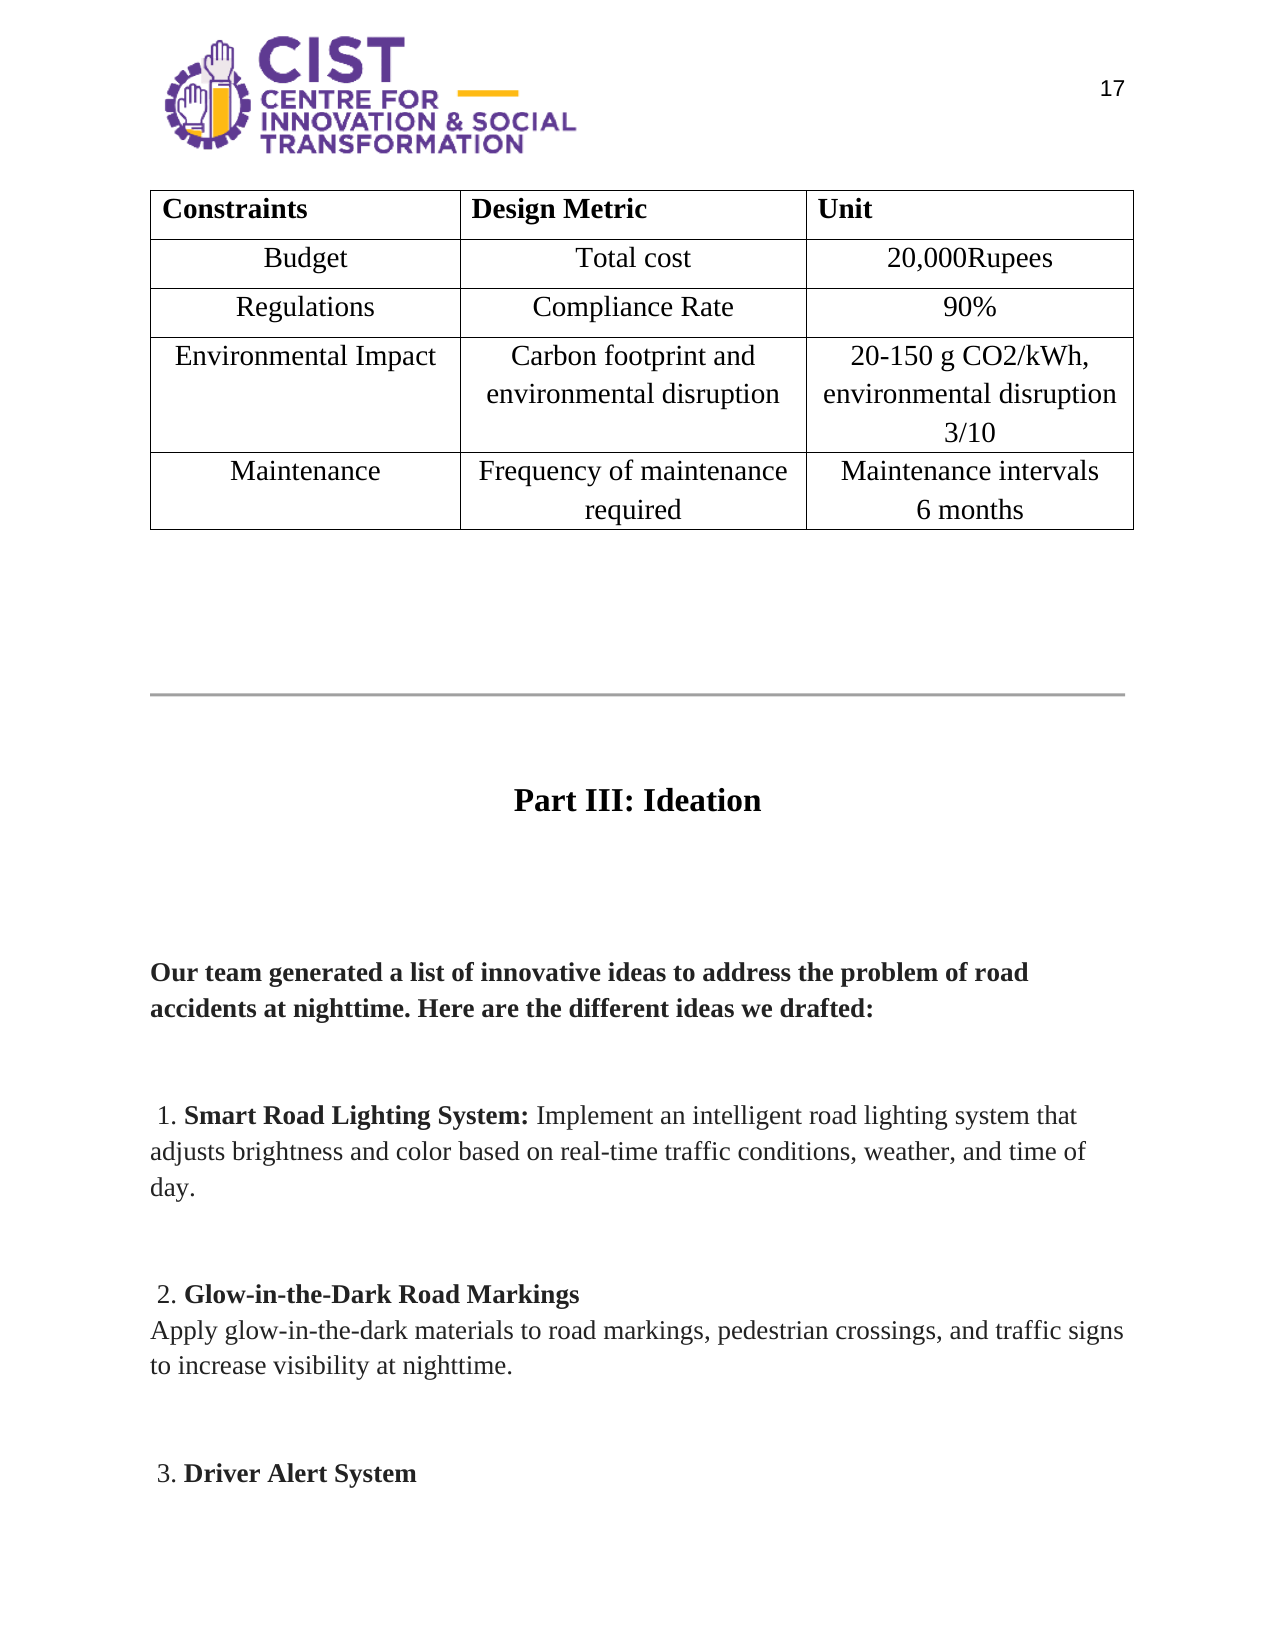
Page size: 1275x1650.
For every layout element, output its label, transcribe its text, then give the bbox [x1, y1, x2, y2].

table_header Unit [807, 191, 1133, 239]
table_cell 90% [807, 289, 1133, 337]
table_cell Carbon footprint and environmental disruption [461, 338, 806, 452]
table_cell 20-150 g CO2/kWh, environmental disruption 3/10 [807, 338, 1133, 452]
table_header Design Metric [461, 191, 806, 239]
text 2. Glow-in-the-Dark Road Markings [150, 1278, 1125, 1309]
table_cell Budget [151, 240, 460, 288]
text Our team generated a list of innovative ideas to address the problem of road accidents at nighttime. Here are the different ideas we drafted: [150, 956, 1125, 1023]
table_cell Regulations [151, 289, 460, 337]
picture [150, 18, 586, 171]
text 1. Smart Road Lighting System: Implement an intelligent road lighting system that adjusts brightness and color based on real-time traffic conditions, weather, and time of day. [150, 1099, 1125, 1202]
text Part III: Ideation [150, 780, 1125, 818]
text Apply glow-in-the-dark materials to road markings, pedestrian crossings, and traffic signs to increase visibility at nighttime. [150, 1314, 1125, 1381]
table_cell Total cost [461, 240, 806, 288]
table_cell 20,000Rupees [807, 240, 1133, 288]
table_cell Maintenance intervals 6 months [807, 453, 1133, 529]
table_cell Environmental Impact [151, 338, 460, 452]
table_cell Compliance Rate [461, 289, 806, 337]
table_header Constraints [151, 191, 460, 239]
text 3. Driver Alert System [150, 1457, 1125, 1488]
table_cell Frequency of maintenance required [461, 453, 806, 529]
table_cell Maintenance [151, 453, 460, 529]
